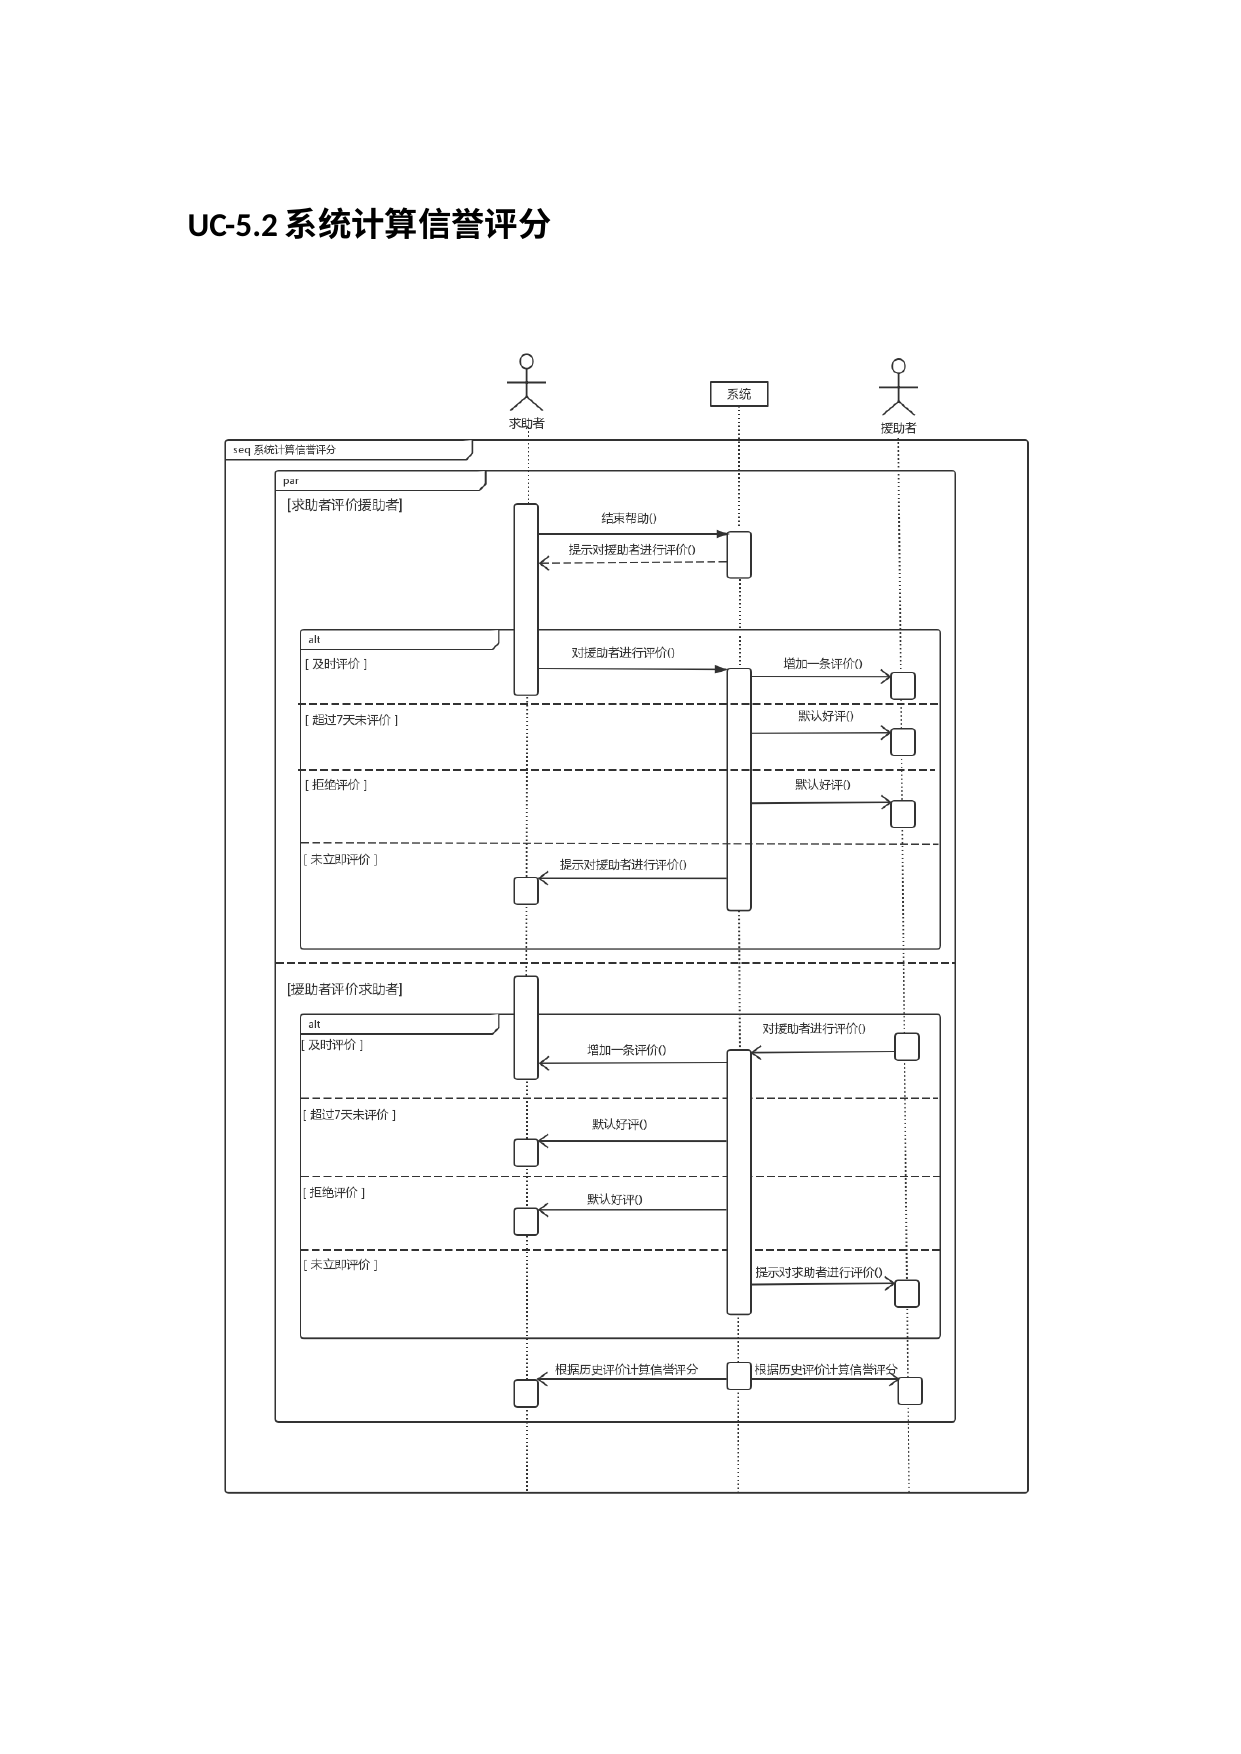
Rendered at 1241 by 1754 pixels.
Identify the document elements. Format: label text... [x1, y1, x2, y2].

subtitle UC-5.2系统计算信誉评分 [187, 189, 1053, 254]
picture [187, 316, 1053, 1518]
